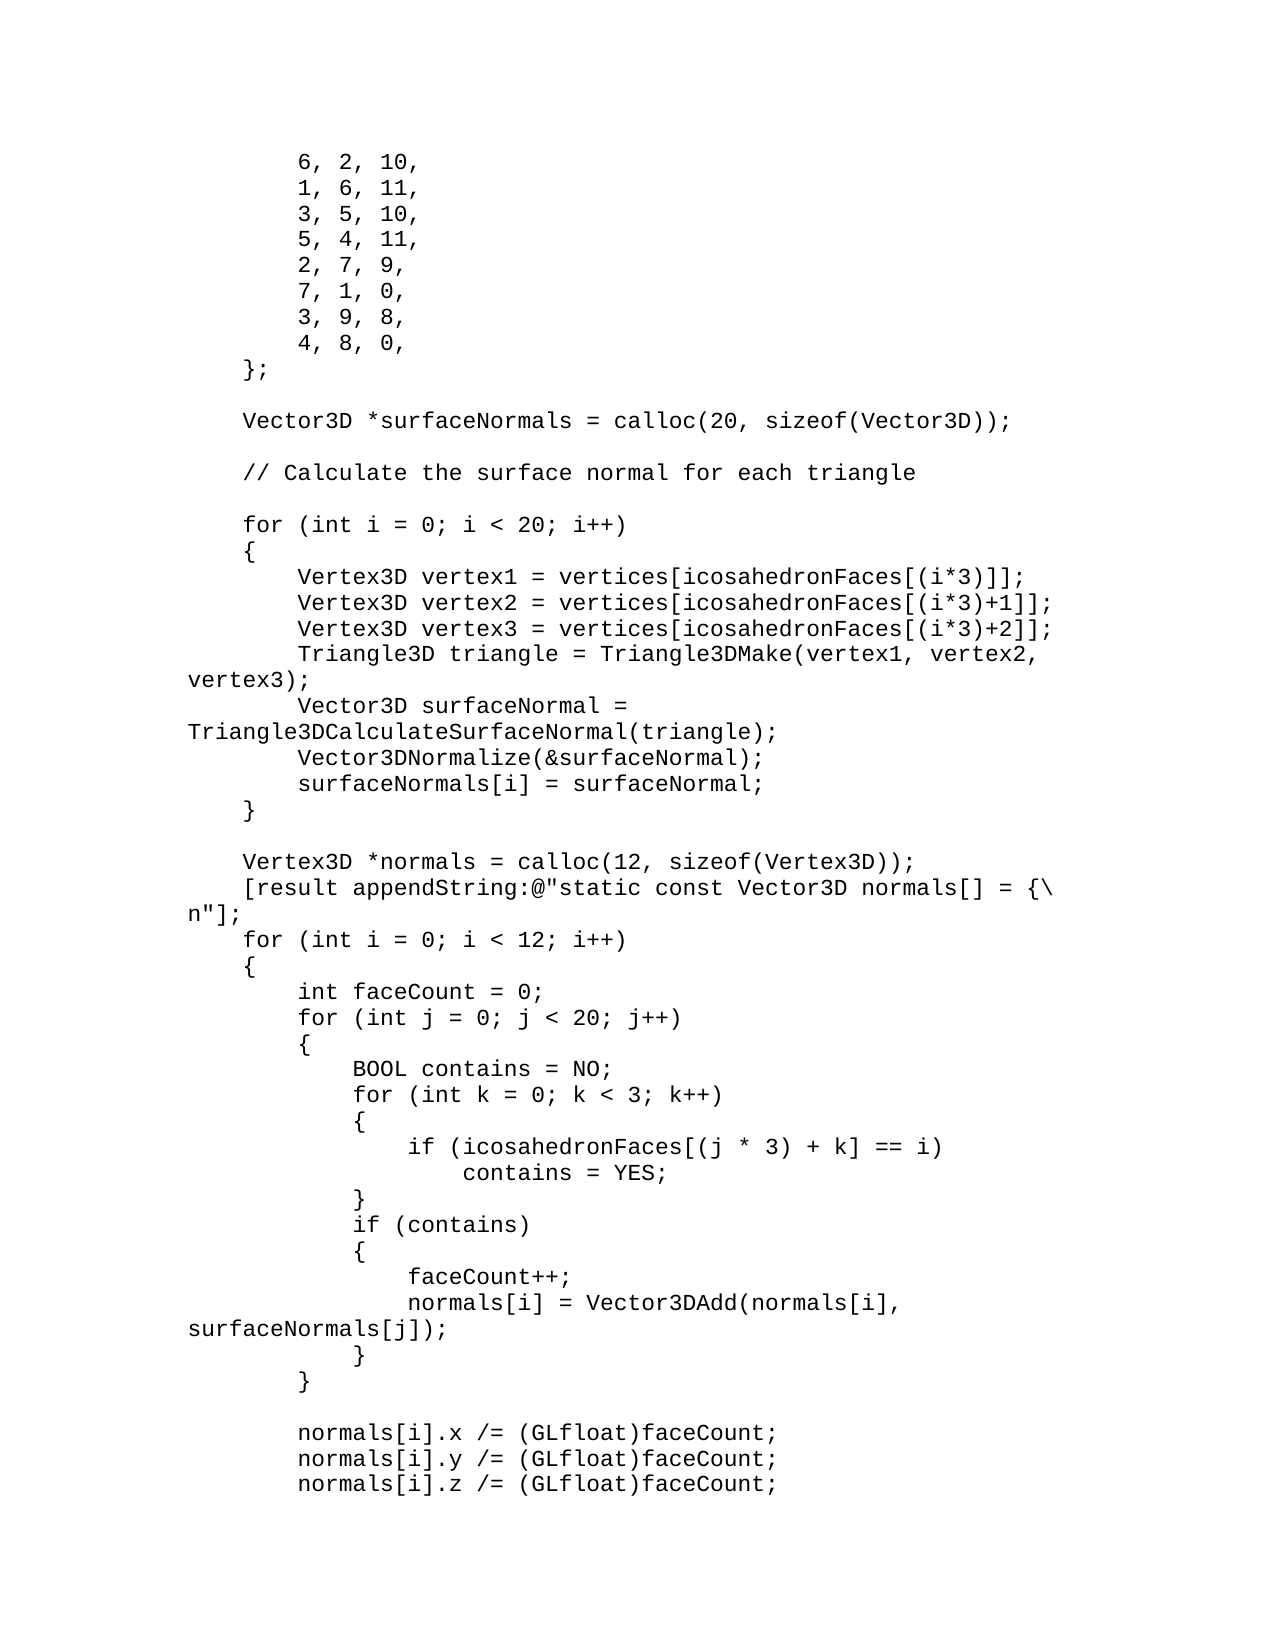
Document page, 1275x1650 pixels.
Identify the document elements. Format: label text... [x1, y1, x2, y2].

text 7, 1, 0, [187, 280, 1087, 306]
text normals[i].y /= (GLfloat)faceCount; [187, 1447, 1087, 1473]
text contains = YES; [187, 1162, 1087, 1187]
text 6, 2, 10, [187, 150, 1087, 176]
text for (int i = 0; i < 20; i++) [187, 513, 1087, 539]
text 3, 5, 10, [187, 202, 1087, 228]
text { [187, 1032, 1087, 1058]
text [result appendString:@"static const Vector3D normals[] = {\n"]; [187, 876, 1087, 928]
text } [187, 798, 1087, 824]
text { [187, 1110, 1087, 1136]
text BOOL contains = NO; [187, 1058, 1087, 1084]
text Vertex3D vertex3 = vertices[icosahedronFaces[(i*3)+2]]; [187, 617, 1087, 643]
text Vertex3D vertex1 = vertices[icosahedronFaces[(i*3)]]; [187, 565, 1087, 591]
text 3, 9, 8, [187, 306, 1087, 332]
text normals[i].x /= (GLfloat)faceCount; [187, 1421, 1087, 1447]
text }; [187, 357, 1087, 383]
text for (int k = 0; k < 3; k++) [187, 1084, 1087, 1110]
text surfaceNormals[i] = surfaceNormal; [187, 772, 1087, 798]
text { [187, 954, 1087, 980]
text Vertex3D vertex2 = vertices[icosahedronFaces[(i*3)+1]]; [187, 591, 1087, 617]
text Vector3D *surfaceNormals = calloc(20, sizeof(Vector3D)); [187, 409, 1087, 435]
text if (icosahedronFaces[(j * 3) + k] == i) [187, 1136, 1087, 1162]
text } [187, 1343, 1087, 1369]
text { [187, 539, 1087, 565]
text normals[i].z /= (GLfloat)faceCount; [187, 1473, 1087, 1499]
text faceCount++; [187, 1265, 1087, 1291]
text normals[i] = Vector3DAdd(normals[i], surfaceNormals[j]); [187, 1291, 1087, 1343]
text 1, 6, 11, [187, 176, 1087, 202]
text if (contains) [187, 1213, 1087, 1239]
text // Calculate the surface normal for each triangle [187, 461, 1087, 487]
text 2, 7, 9, [187, 254, 1087, 280]
text Triangle3D triangle = Triangle3DMake(vertex1, vertex2, vertex3); [187, 643, 1087, 695]
text 5, 4, 11, [187, 228, 1087, 254]
text { [187, 1239, 1087, 1265]
text int faceCount = 0; [187, 980, 1087, 1006]
text } [187, 1187, 1087, 1213]
text Vertex3D *normals = calloc(12, sizeof(Vertex3D)); [187, 850, 1087, 876]
text } [187, 1369, 1087, 1395]
text for (int j = 0; j < 20; j++) [187, 1006, 1087, 1032]
text Vector3D surfaceNormal = Triangle3DCalculateSurfaceNormal(triangle); [187, 695, 1087, 747]
text for (int i = 0; i < 12; i++) [187, 928, 1087, 954]
text 4, 8, 0, [187, 332, 1087, 357]
text Vector3DNormalize(&surfaceNormal); [187, 747, 1087, 772]
